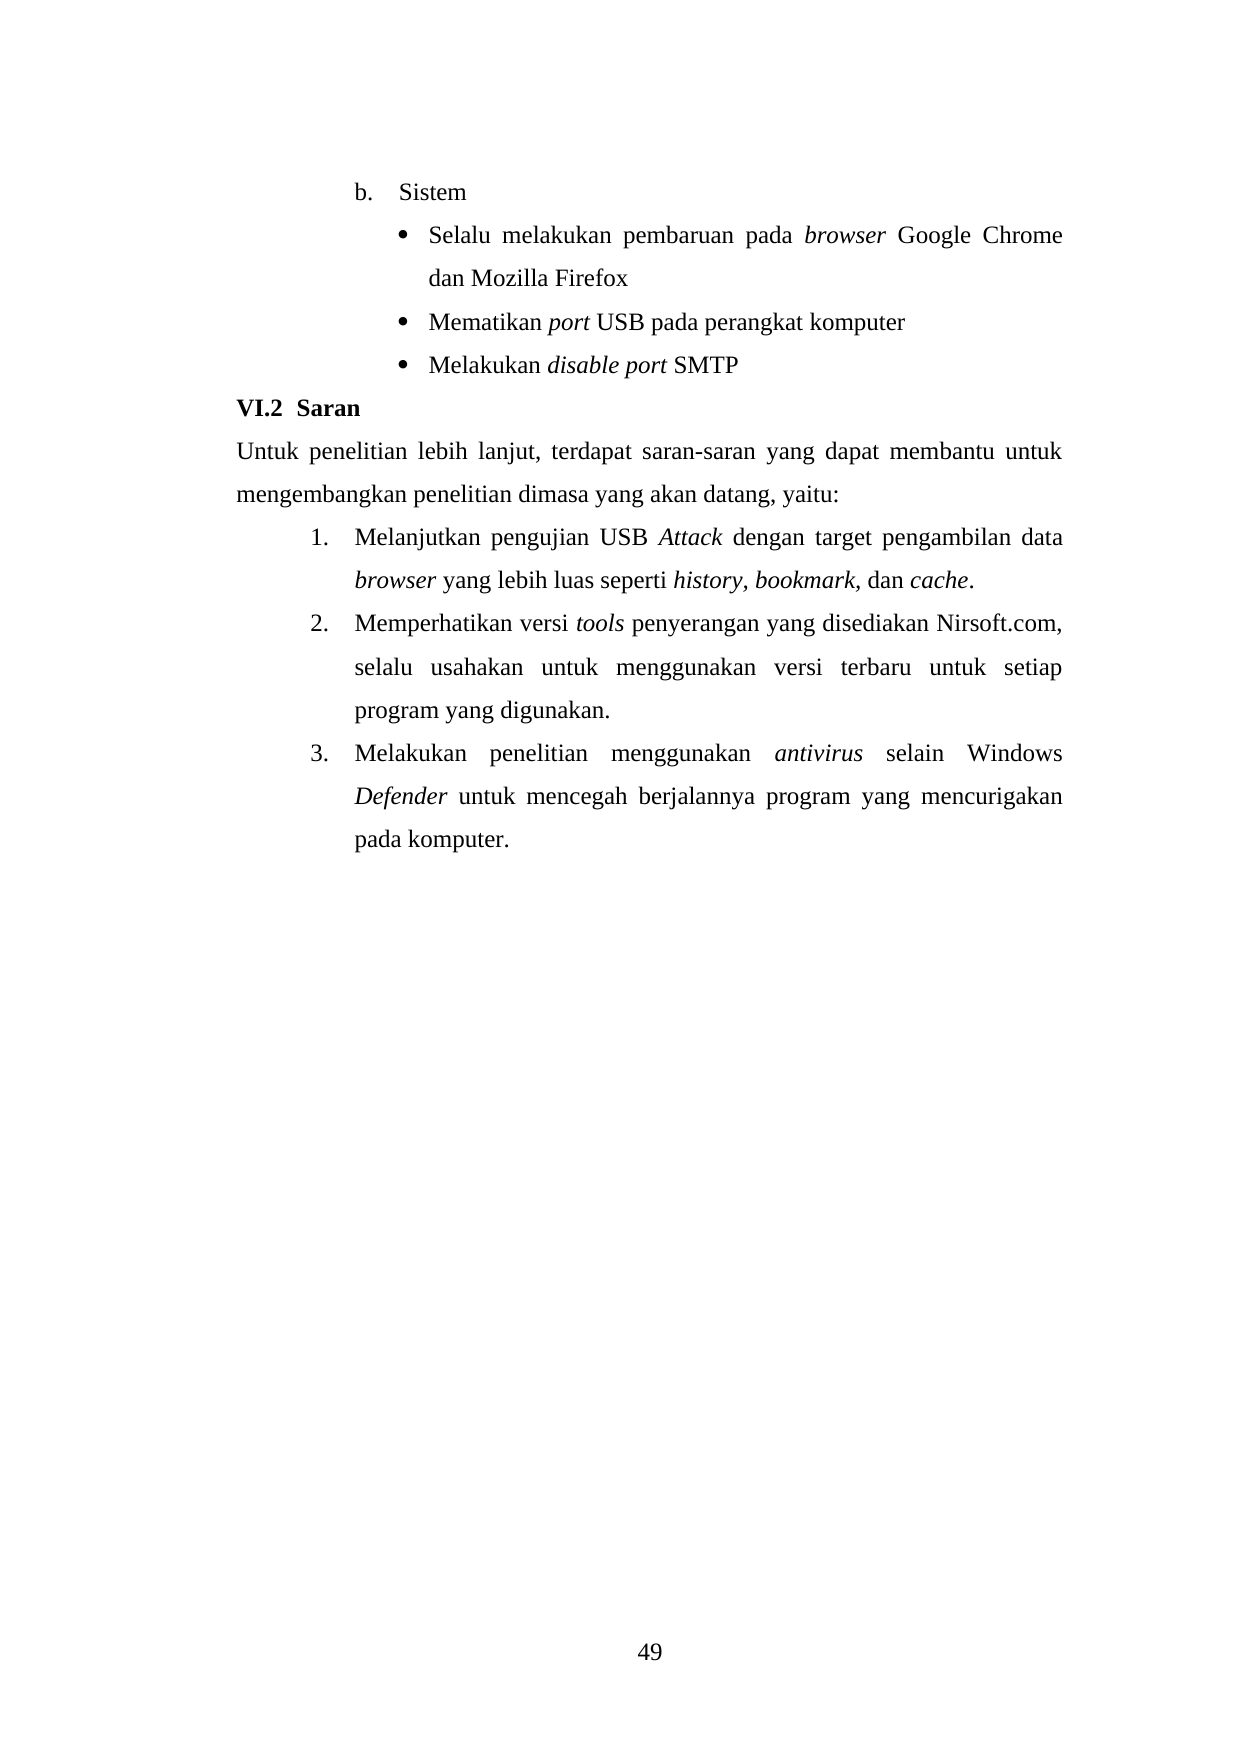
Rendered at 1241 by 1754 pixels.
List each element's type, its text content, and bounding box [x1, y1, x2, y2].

list Mematikan port USB pada perangkat komputer [399, 307, 1063, 335]
list Melakukan disable port SMTP [399, 350, 1063, 378]
text Untuk penelitian lebih lanjut, terdapat saran-saran yang dapat membantu untuk mengembangkan penelitian dimasa yang akan datang, yaitu: [236, 436, 1063, 508]
list Selalu melakukan pembaruan pada browser Google Chrome dan Mozilla Firefox [399, 220, 1063, 292]
subtitle Saran [236, 393, 1063, 422]
list Sistem [354, 177, 1063, 206]
list Memperhatikan versi tools penyerangan yang disediakan Nirsoft.com, selalu usahakan untuk menggunakan versi terbaru untuk setiap program yang digunakan. [310, 608, 1063, 723]
list Melanjutkan pengujian USB Attack dengan target pengambilan data browser yang lebih luas seperti history, bookmark, dan cache. [310, 522, 1063, 594]
list Melakukan penelitian menggunakan antivirus selain Windows Defender untuk mencegah berjalannya program yang mencurigakan pada komputer. [310, 738, 1063, 853]
